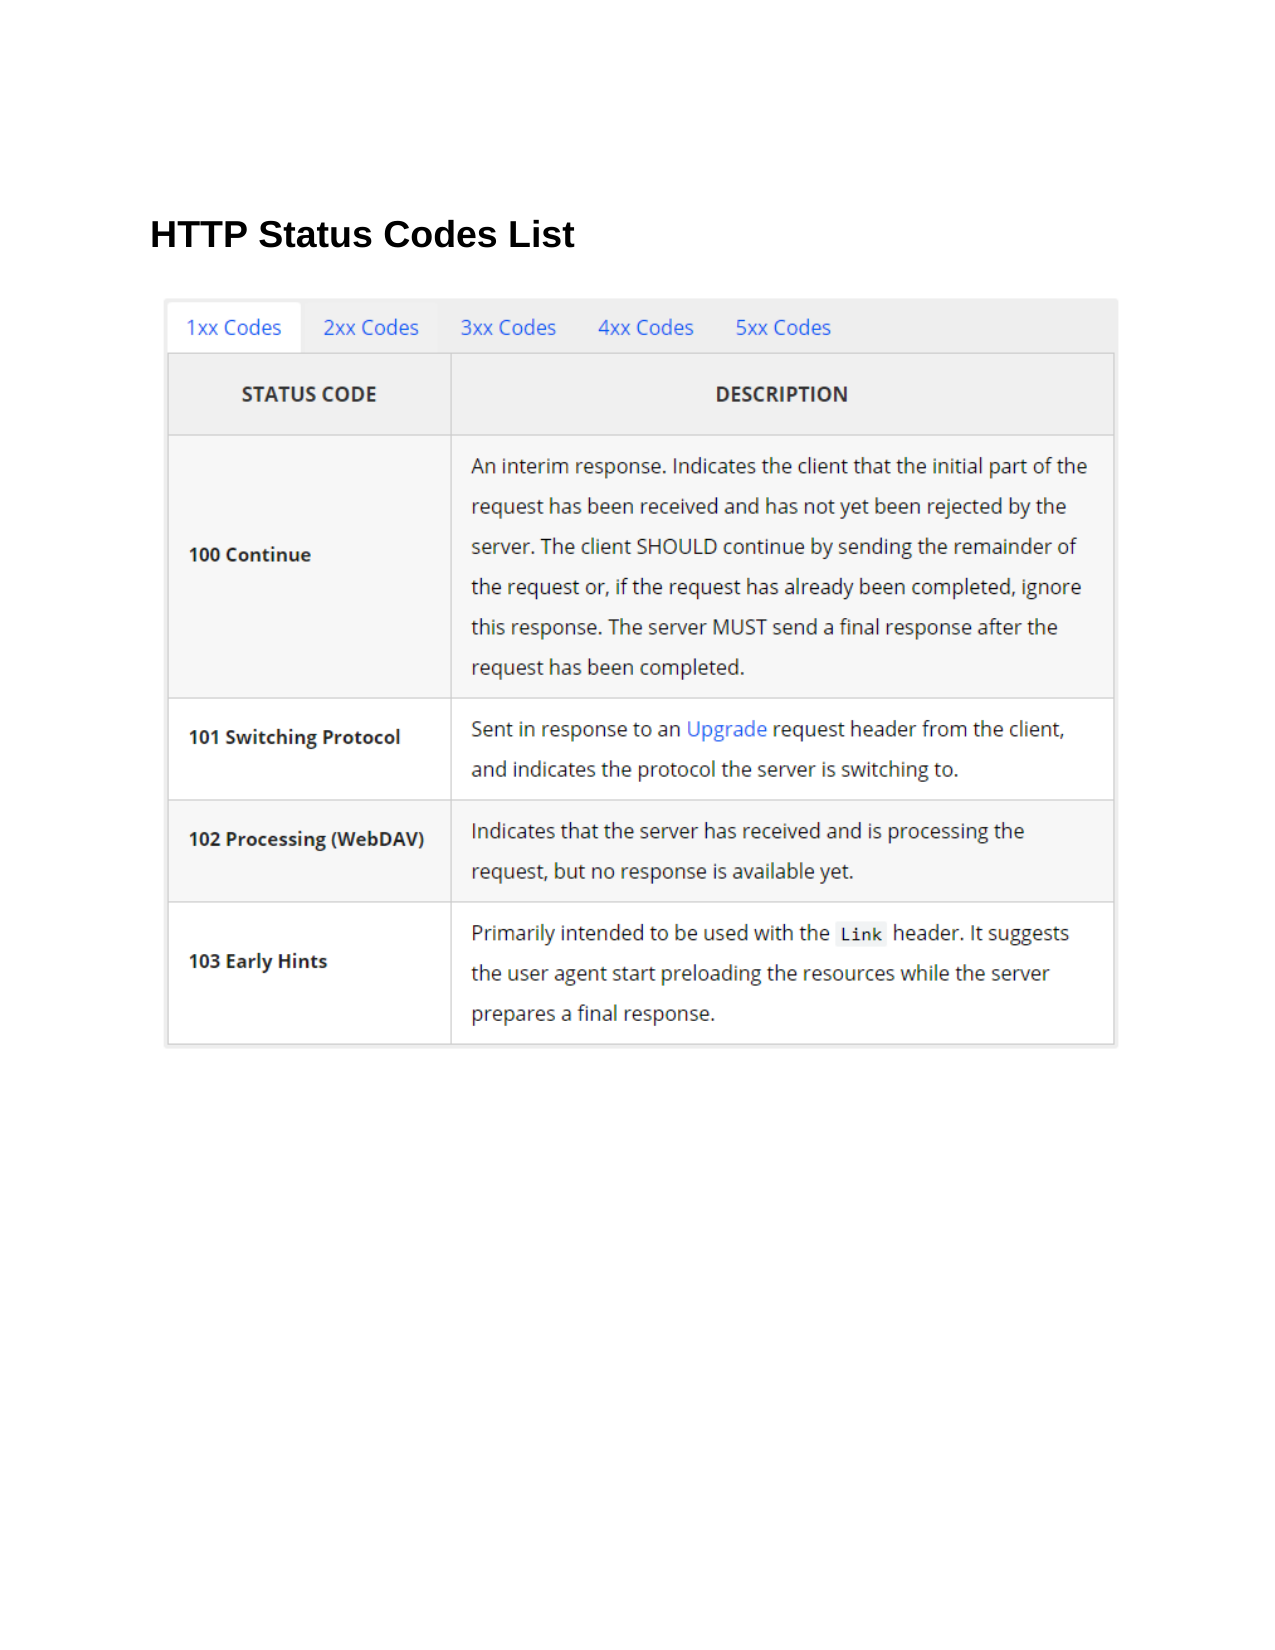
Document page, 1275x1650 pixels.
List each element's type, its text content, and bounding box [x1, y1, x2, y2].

picture [150, 286, 1125, 1060]
text HTTP Status Codes List [150, 212, 1125, 256]
